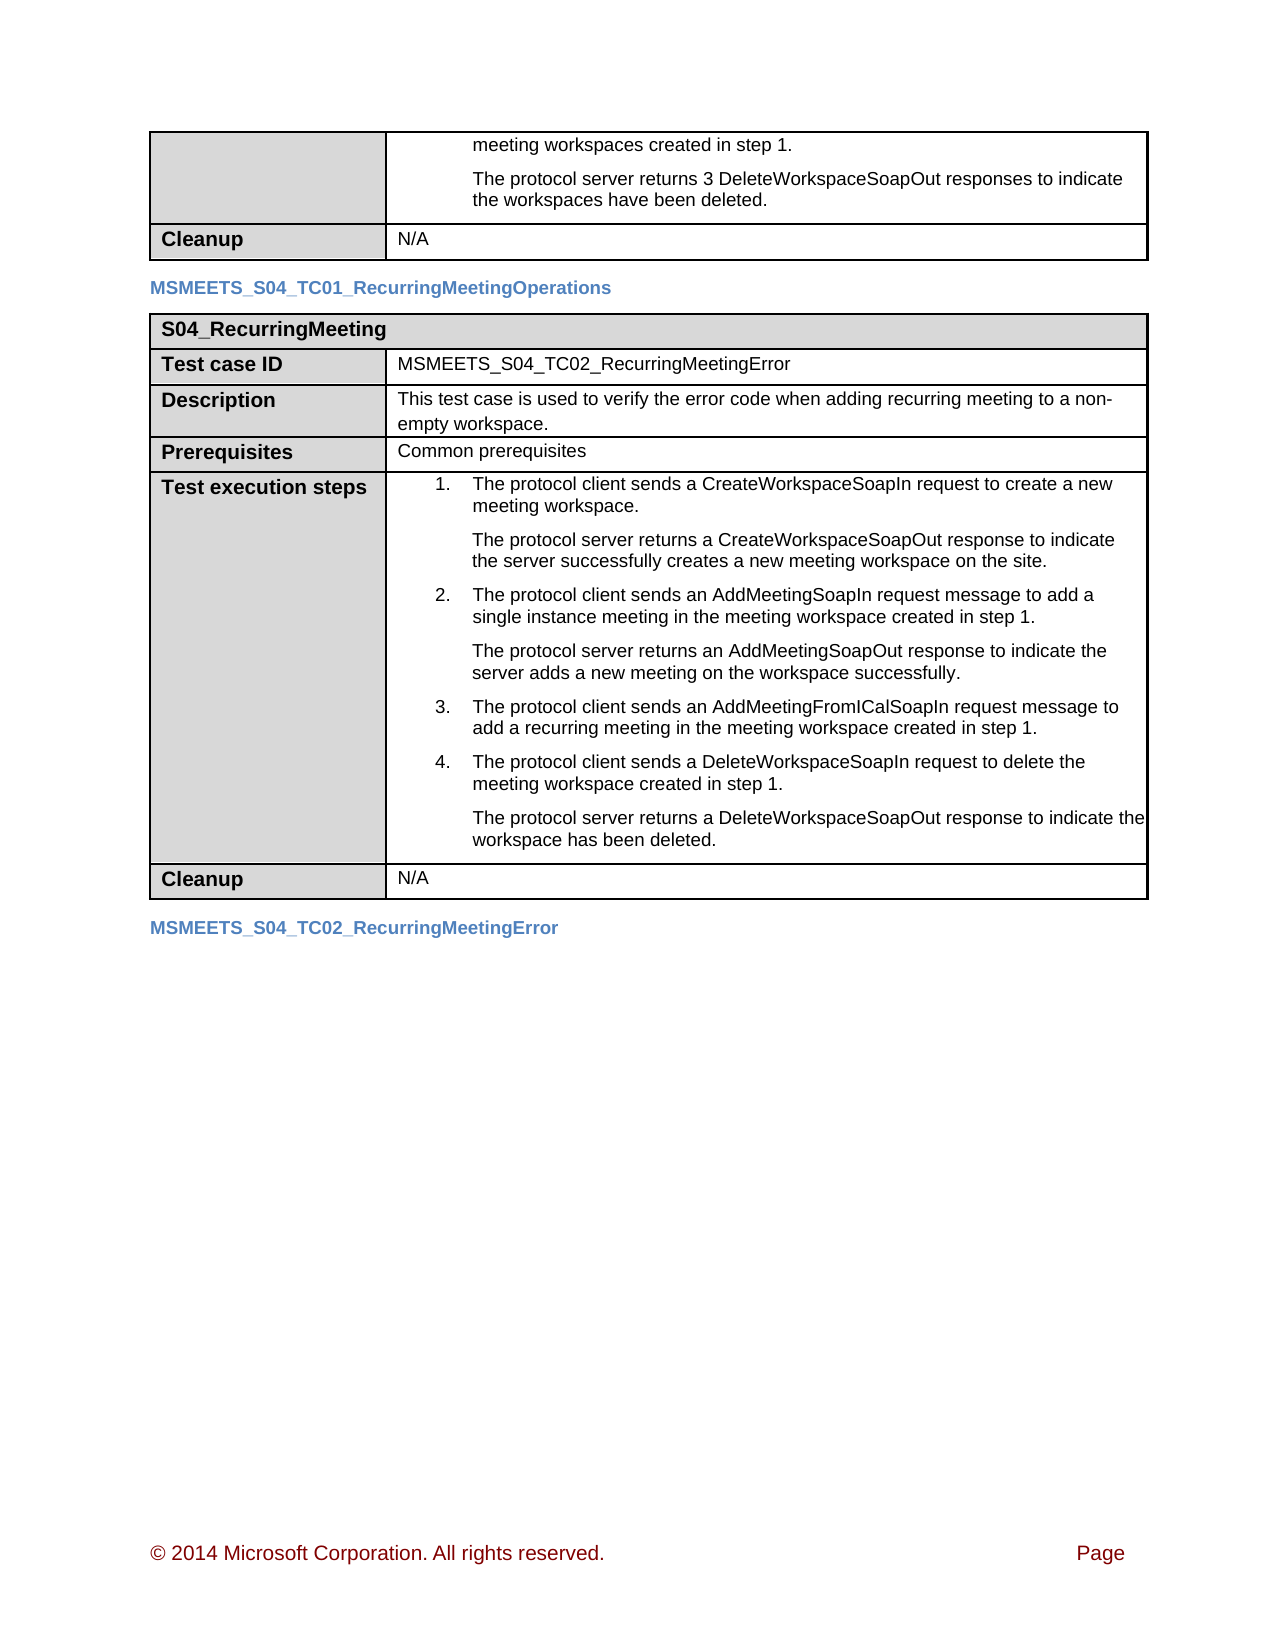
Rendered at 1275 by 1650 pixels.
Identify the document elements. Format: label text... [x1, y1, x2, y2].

table_cell Test case ID [151, 350, 385, 383]
table_cell This test case is used to verify the error code when adding recurring meeting to a non-empty workspace. [387, 386, 1146, 436]
text MSMEETS_S04_TC02_RecurringMeetingError [150, 912, 1125, 939]
table_cell N/A [387, 225, 1146, 258]
text MSMEETS_S04_TC01_RecurringMeetingOperations [150, 273, 1125, 300]
table_header S04_RecurringMeeting [151, 315, 1146, 348]
table_cell Prerequisites [151, 438, 385, 471]
table_cell Cleanup [151, 225, 385, 258]
table_cell The protocol client sends a CreateWorkspaceSoapIn request to create a new meeting workspace. The protocol server returns a CreateWorkspaceSoapOut response to indicate the server successfully creates a new meeting workspace on the site. The protocol client sends an AddMeetingSoapIn request message to add a single instance meeting in the meeting workspace created in step 1. The protocol server returns an AddMeetingSoapOut response to indicate the server adds a new meeting on the workspace successfully. The protocol client sends an AddMeetingFromICalSoapIn request message to add a recurring meeting in the meeting workspace created in step 1. The protocol client sends a DeleteWorkspaceSoapIn request to delete the meeting workspace created in step 1. The protocol server returns a DeleteWorkspaceSoapOut response to indicate the workspace has been deleted. [387, 473, 1146, 862]
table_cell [387, 133, 1146, 223]
table_cell MSMEETS_S04_TC02_RecurringMeetingError [387, 350, 1146, 383]
table_cell Description [151, 386, 385, 436]
table_cell Common prerequisites [387, 438, 1146, 471]
table_cell Test execution steps [151, 473, 385, 862]
table_cell N/A [387, 865, 1146, 898]
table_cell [151, 133, 385, 223]
table_cell Cleanup [151, 865, 385, 898]
